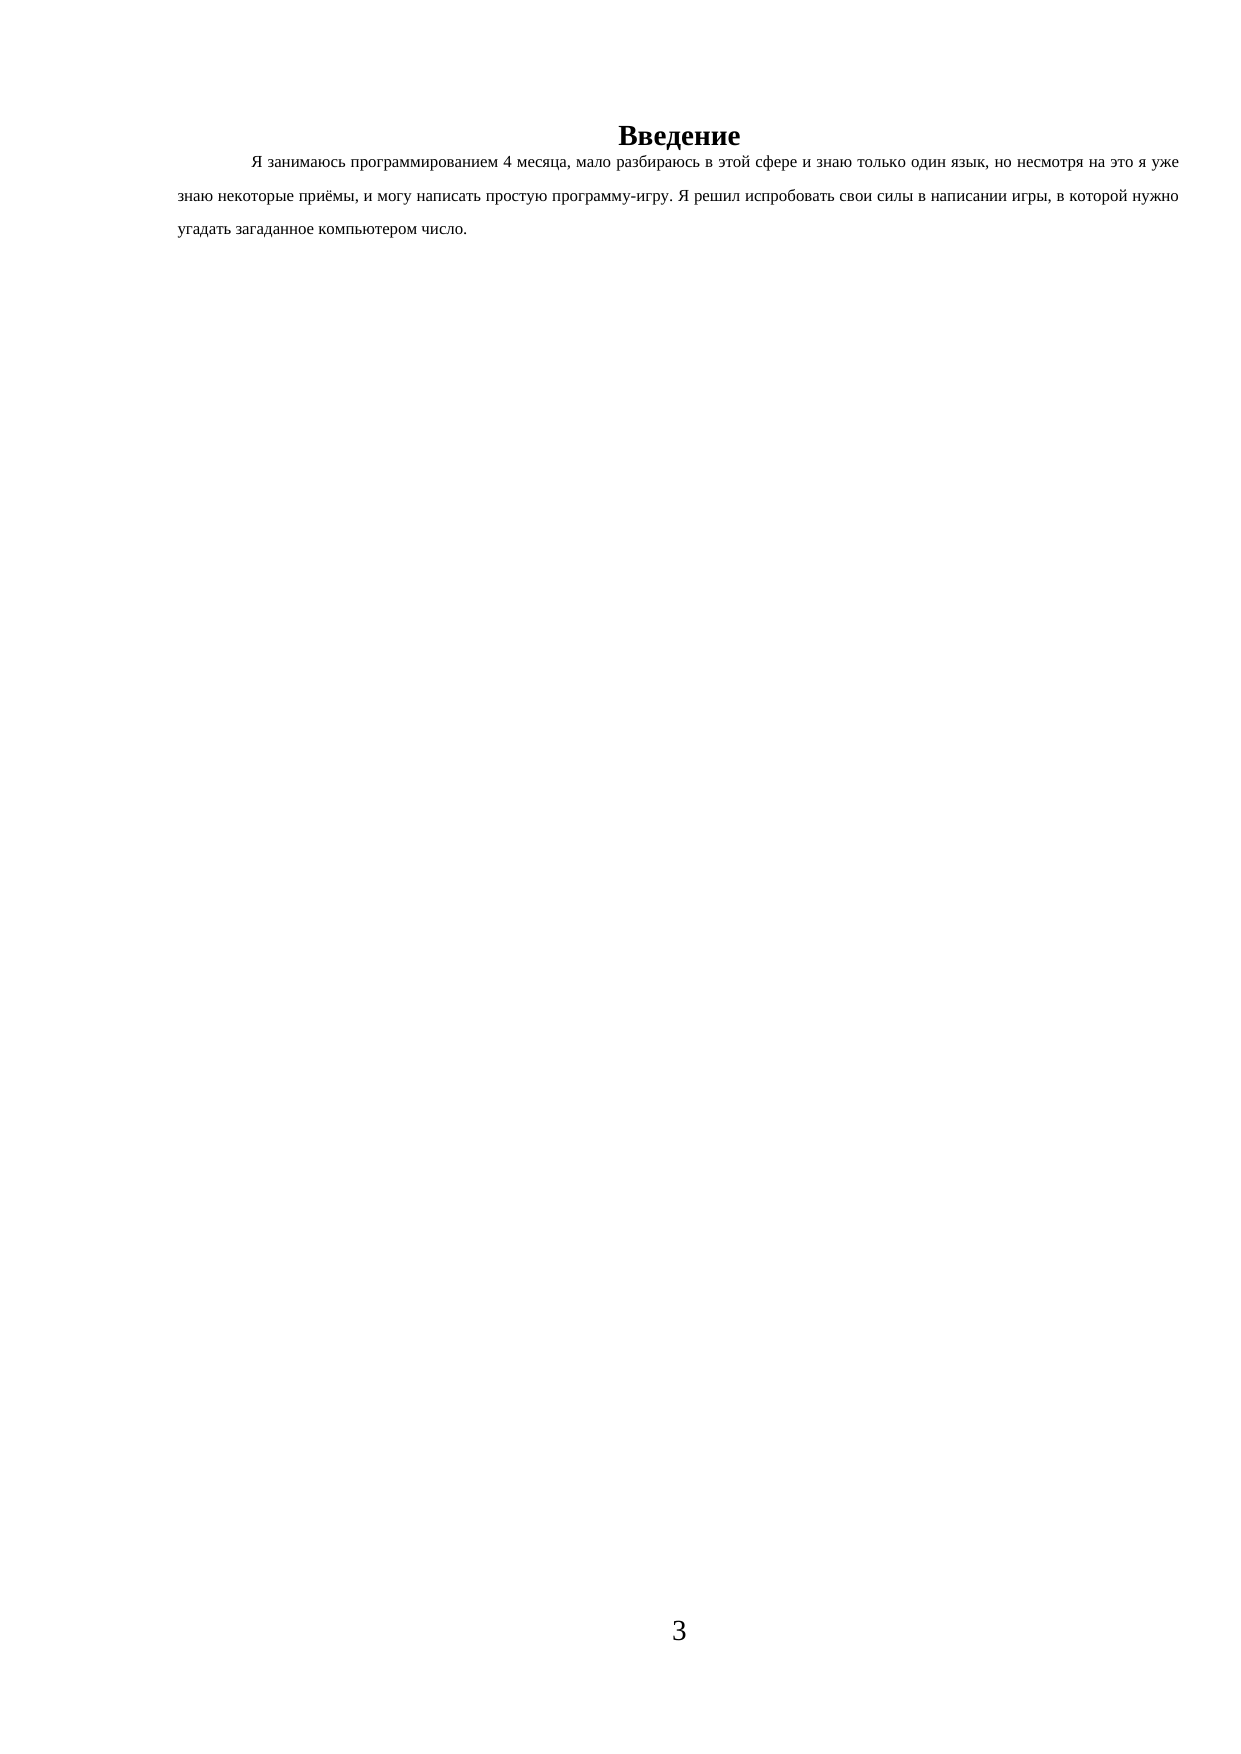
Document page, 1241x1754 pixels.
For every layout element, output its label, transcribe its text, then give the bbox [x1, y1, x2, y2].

text Я занимаюсь программированием 4 месяца, мало разбираюсь в этой сфере и знаю только один язык, но несмотря на это я уже знаю некоторые приёмы, и могу написать простую программу-игру. Я решил испробовать свои силы в написании игры, в которой нужно угадать загаданное компьютером число. [177, 152, 1181, 252]
subtitle Введение [177, 118, 1181, 152]
